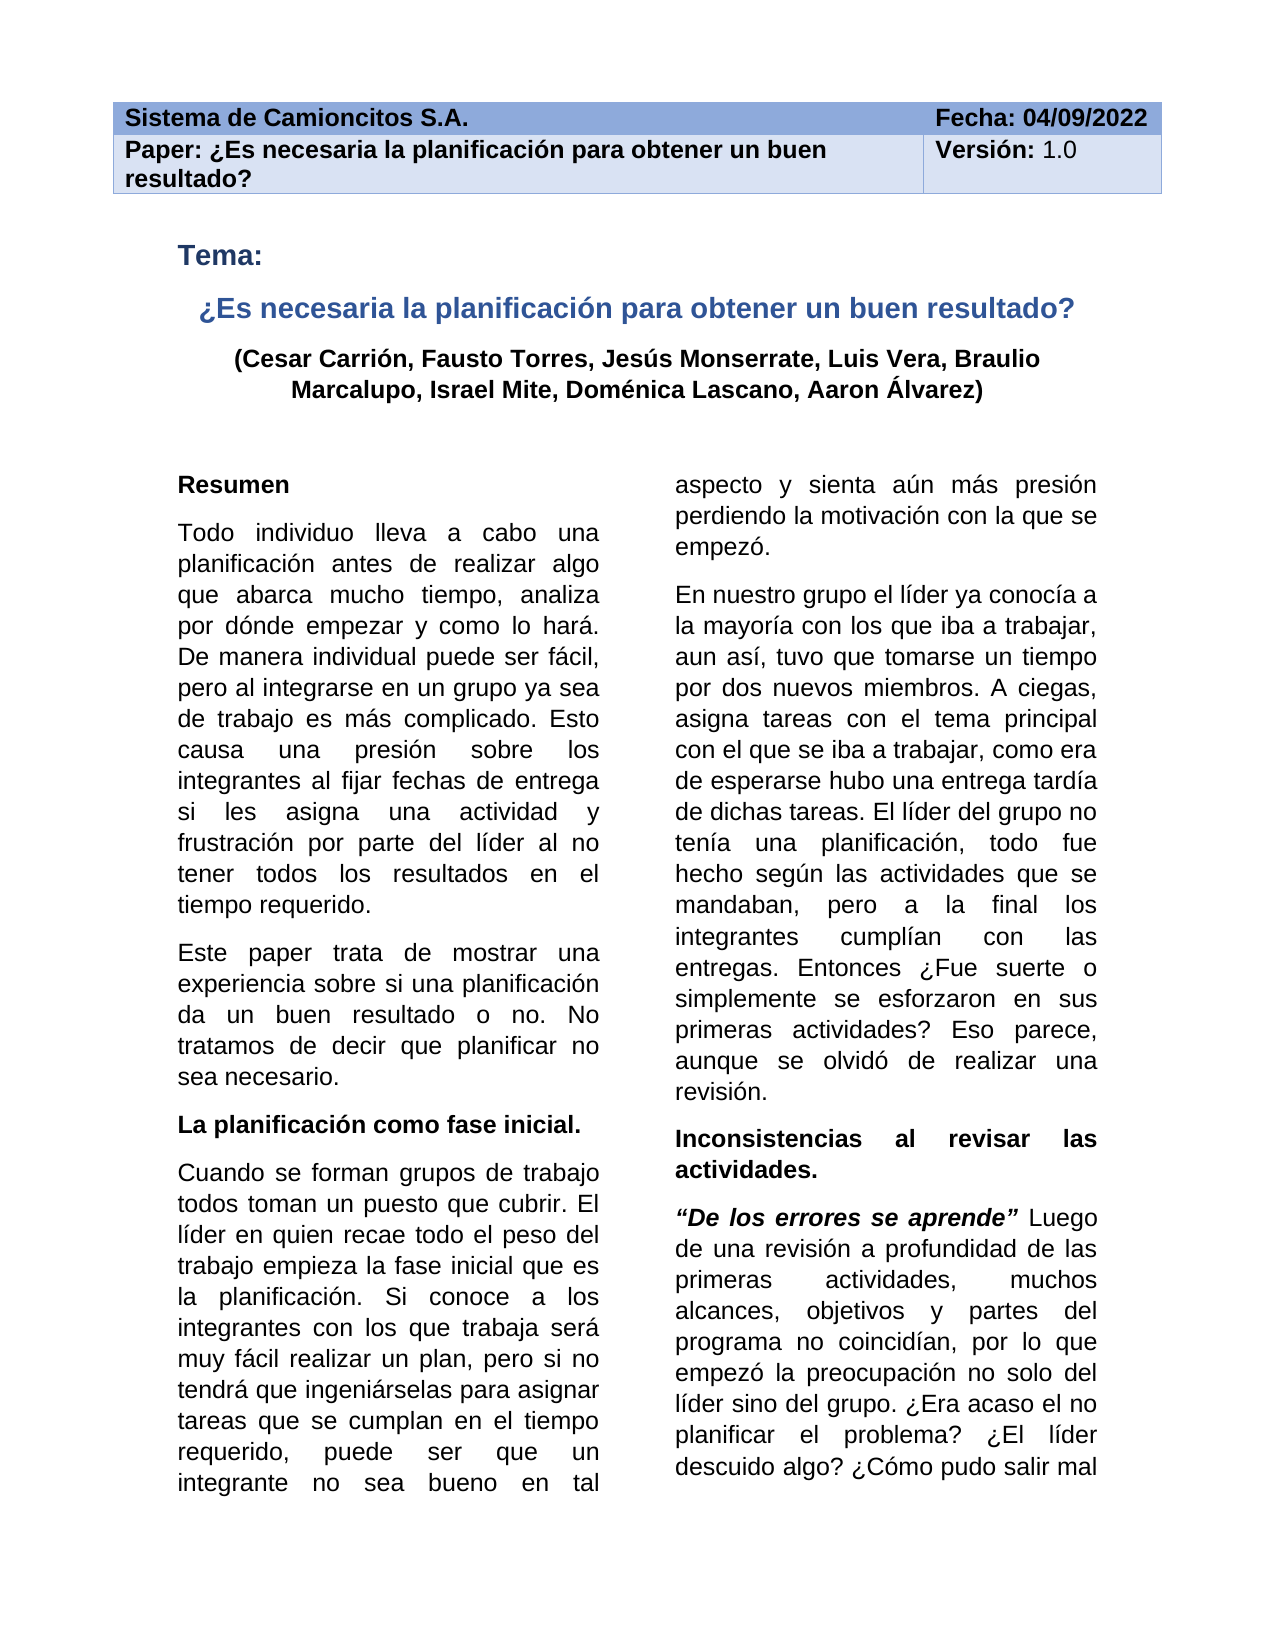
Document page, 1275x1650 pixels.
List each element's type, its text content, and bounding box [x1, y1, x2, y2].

text ¿Es necesaria la planificación para obtener un buen resultado? [177, 291, 1098, 324]
text La planificación como fase inicial. [177, 1110, 600, 1139]
table_header Fecha: 04/09/2022 [924, 103, 1161, 132]
text Tema: [177, 238, 1098, 272]
text Resumen [177, 470, 600, 499]
table_cell Versión: 1.0 [924, 135, 1161, 193]
text Cuando se forman grupos de trabajo todos toman un puesto que cubrir. El líder en quien recae todo el peso del trabajo empieza la fase inicial que es la planificación. Si conoce a los integrantes con los que trabaja será muy fácil realizar un plan, pero si no tendrá que ingeniárselas para asignar tareas que se cumplan en el tiempo requerido, puede ser que un integrante no sea bueno en tal aspecto y sienta aún más presión perdiendo la motivación con la que se empezó. [177, 1158, 600, 1497]
text (Cesar Carrión, Fausto Torres, Jesús Monserrate, Luis Vera, Braulio Marcalupo, Israel Mite, Doménica Lascano, Aaron Álvarez) [177, 344, 1098, 403]
text En nuestro grupo el líder ya conocía a la mayoría con los que iba a trabajar, aun así, tuvo que tomarse un tiempo por dos nuevos miembros. A ciegas, asigna tareas con el tema principal con el que se iba a trabajar, como era de esperarse hubo una entrega tardía de dichas tareas. El líder del grupo no tenía una planificación, todo fue hecho según las actividades que se mandaban, pero a la final los integrantes cumplían con las entregas. Entonces ¿Fue suerte o simplemente se esforzaron en sus primeras actividades? Eso parece, aunque se olvidó de realizar una revisión. [675, 580, 1098, 1105]
text Este paper trata de mostrar una experiencia sobre si una planificación da un buen resultado o no. No tratamos de decir que planificar no sea necesario. [177, 938, 600, 1091]
table_header Sistema de Camioncitos S.A. [114, 103, 923, 132]
text Cuando se forman grupos de trabajo todos toman un puesto que cubrir. El líder en quien recae todo el peso del trabajo empieza la fase inicial que es la planificación. Si conoce a los integrantes con los que trabaja será muy fácil realizar un plan, pero si no tendrá que ingeniárselas para asignar tareas que se cumplan en el tiempo requerido, puede ser que un integrante no sea bueno en tal aspecto y sienta aún más presión perdiendo la motivación con la que se empezó. [675, 470, 1098, 561]
text Todo individuo lleva a cabo una planificación antes de realizar algo que abarca mucho tiempo, analiza por dónde empezar y como lo hará. De manera individual puede ser fácil, pero al integrarse en un grupo ya sea de trabajo es más complicado. Esto causa una presión sobre los integrantes al fijar fechas de entrega si les asigna una actividad y frustración por parte del líder al no tener todos los resultados en el tiempo requerido. [177, 518, 600, 919]
text Inconsistencias al revisar las actividades. [675, 1124, 1098, 1184]
table_cell Paper: ¿Es necesaria la planificación para obtener un buen resultado? [114, 135, 923, 193]
